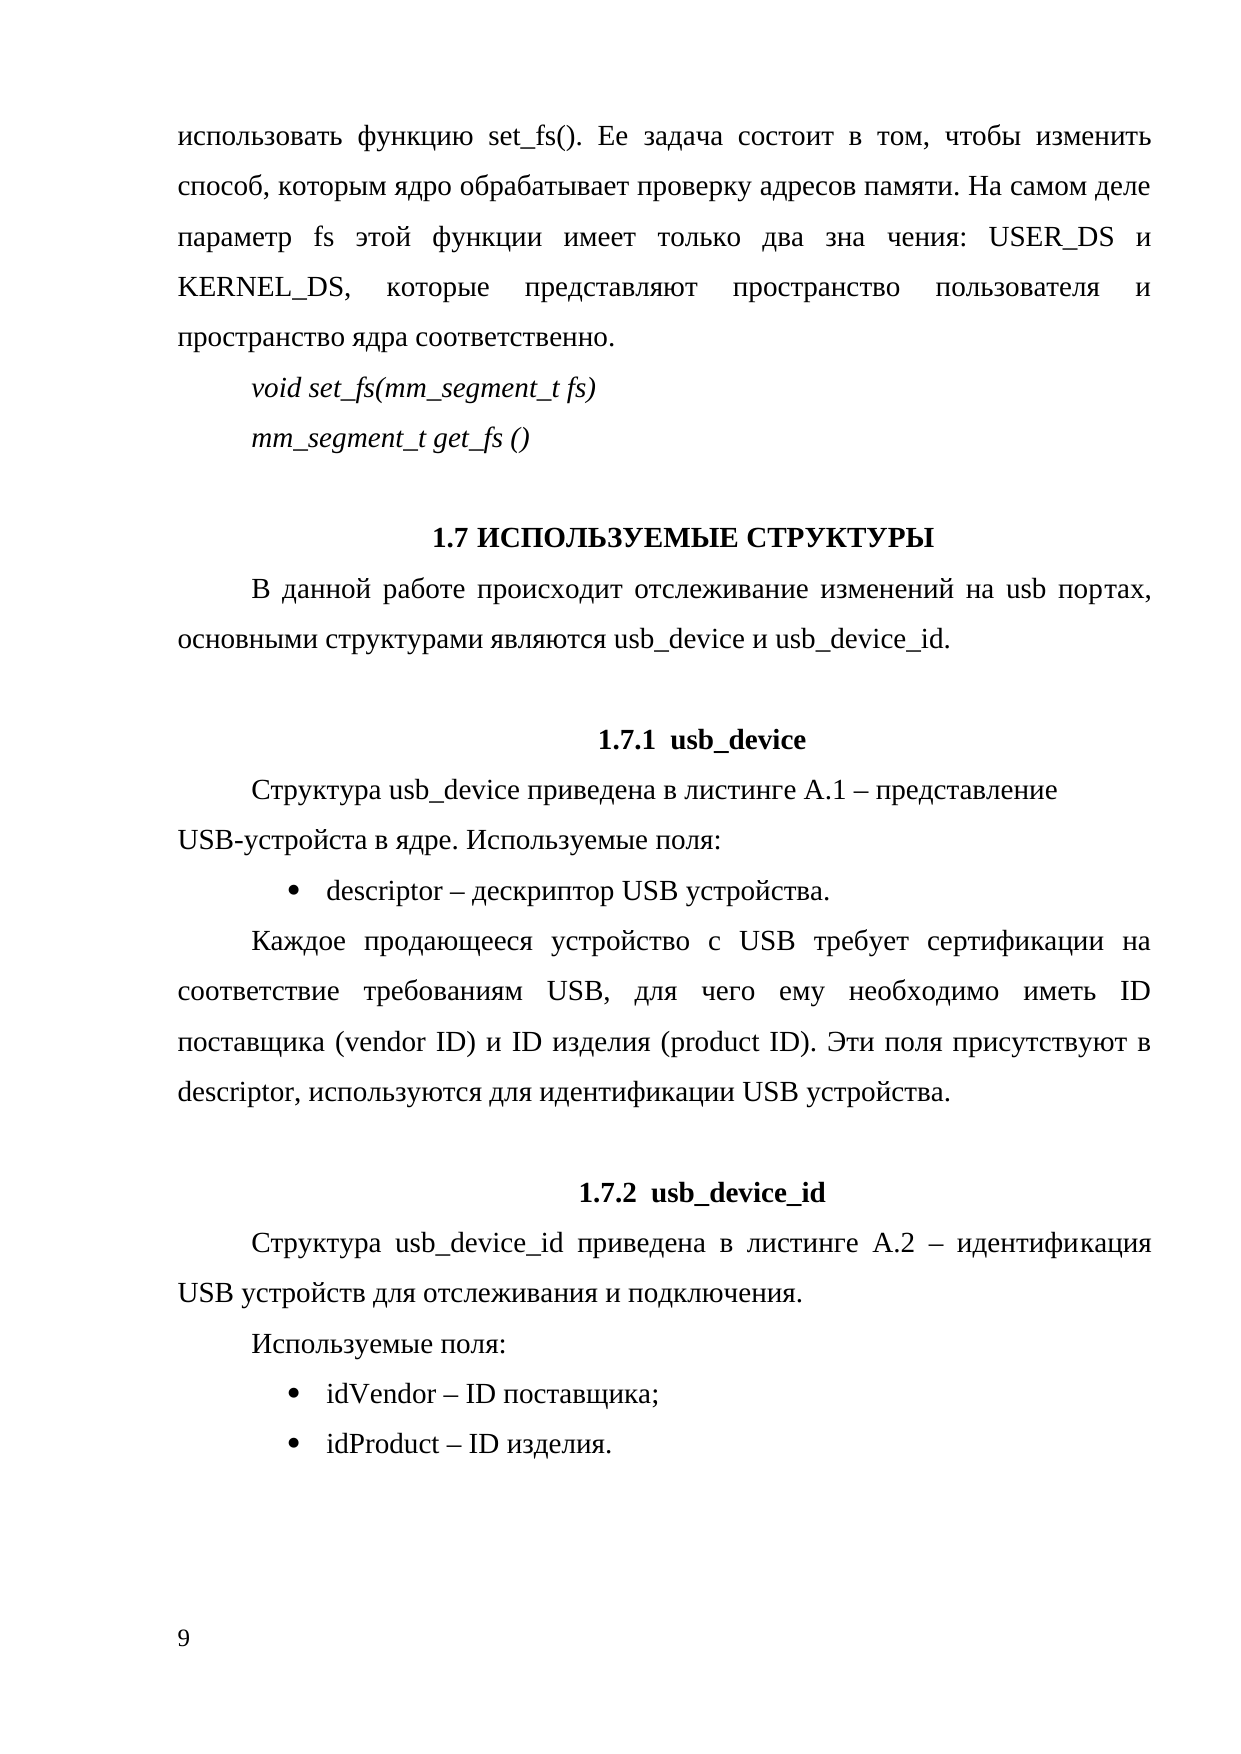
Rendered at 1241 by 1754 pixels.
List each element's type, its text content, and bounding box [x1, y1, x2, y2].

text В данной работе происходит отслеживание изменений на usb портах, основными структурами являются usb_device и usb_device_id. [177, 571, 1152, 655]
subtitle usb_device [252, 722, 1152, 755]
text USB-устройста в ядре. Используемые поля: [177, 822, 1152, 856]
subtitle ИСПОЛЬЗУЕМЫЕ СТРУКТУРЫ [215, 521, 1152, 554]
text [177, 118, 1152, 353]
text mm_segment_t get_fs () [177, 420, 1152, 453]
text Структура usb_device приведена в листинге А.1 – представление [177, 772, 1152, 806]
subtitle usb_device_id [252, 1175, 1152, 1208]
text Структура usb_device_id приведена в листинге А.2 – идентификация USB устройств для отслеживания и подключения. [177, 1225, 1152, 1309]
list idVendor – ID поставщика; [288, 1376, 1152, 1410]
list descriptor – дескриптор USB устройства. [288, 873, 1152, 906]
list idProduct – ID изделия. [288, 1426, 1152, 1460]
text void set_fs(mm_segment_t fs) [177, 370, 1152, 403]
text Используемые поля: [177, 1326, 1152, 1359]
text Каждое продающееся устройство с USB требует сертификации на соответствие требованиям USB, для чего ему необходимо иметь ID поставщика (vendor ID) и ID изделия (product ID). Эти поля присутствуют в descriptor, используются для идентификации USB устройства. [177, 923, 1152, 1108]
